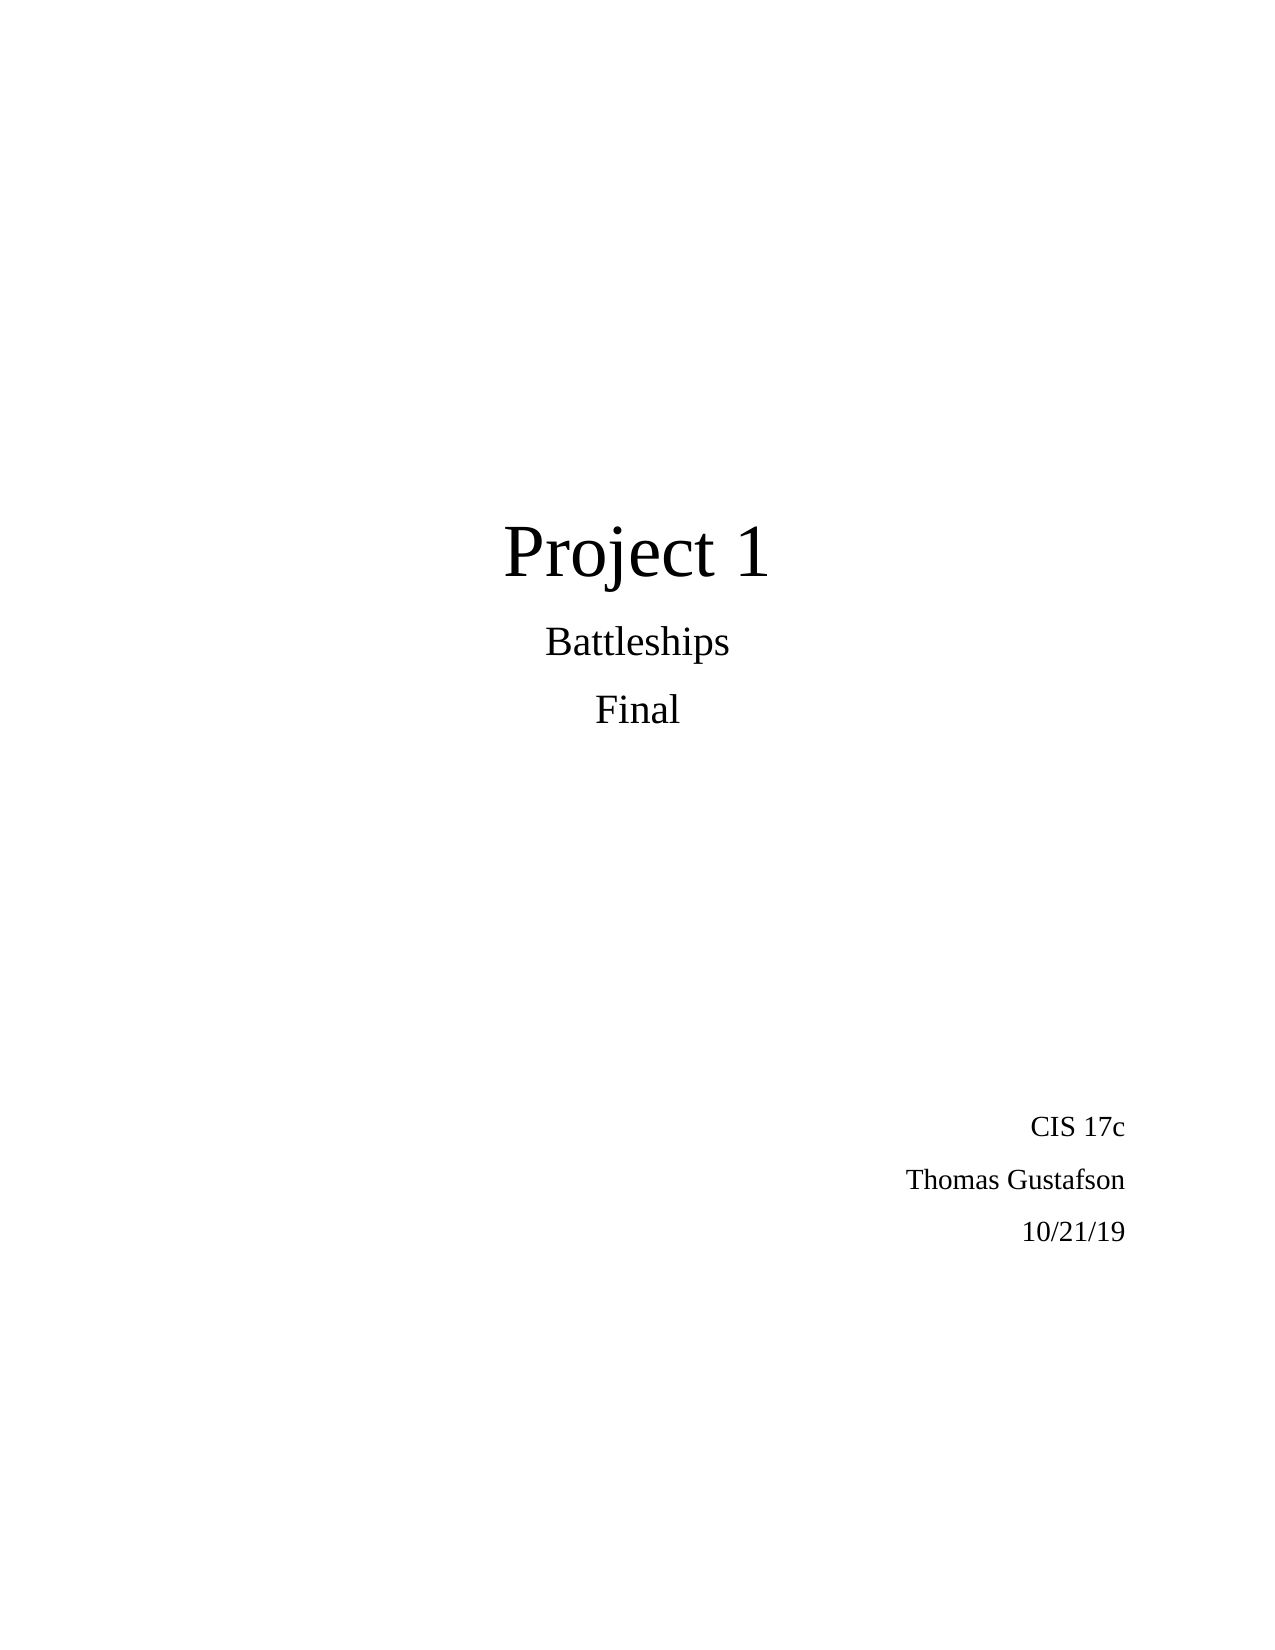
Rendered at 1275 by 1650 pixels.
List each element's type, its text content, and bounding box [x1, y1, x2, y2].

text Thomas Gustafson [150, 1162, 1125, 1195]
text 10/21/19 [150, 1214, 1125, 1248]
text Battleships [150, 616, 1125, 664]
text CIS 17c [150, 1109, 1125, 1142]
text Project 1 [150, 506, 1125, 592]
text Final [150, 684, 1125, 732]
